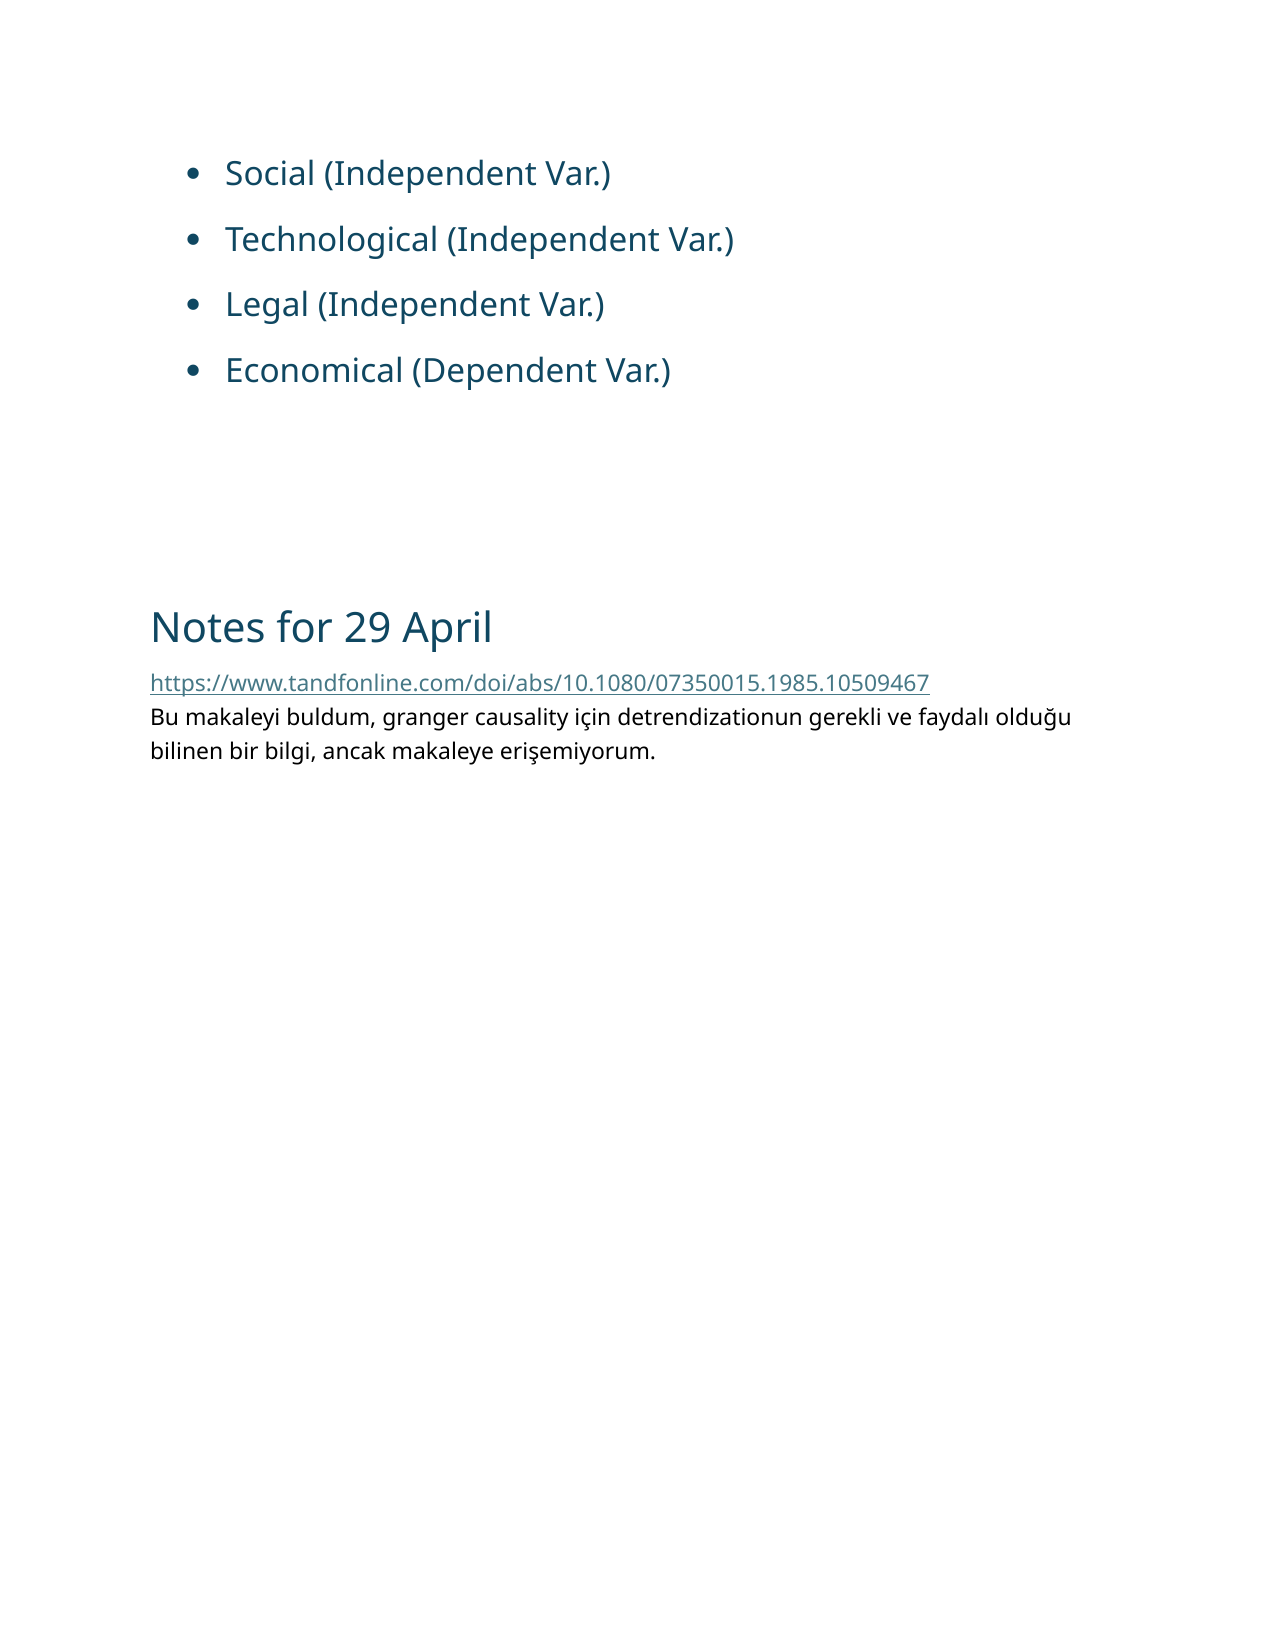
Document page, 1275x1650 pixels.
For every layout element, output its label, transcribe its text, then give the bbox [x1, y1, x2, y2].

text https://www.tandfonline.com/doi/abs/10.1080/07350015.1985.10509467 Bu makaleyi buldum, granger causality için detrendizationun gerekli ve faydalı olduğu bilinen bir bilgi, ancak makaleye erişemiyorum. [150, 667, 1125, 766]
subtitle Technological (Independent Var.) [187, 216, 1125, 261]
subtitle Economical (Dependent Var.) [187, 347, 1125, 392]
subtitle Notes for 29 April [150, 598, 1125, 654]
subtitle Social (Independent Var.) [187, 150, 1125, 195]
subtitle Legal (Independent Var.) [187, 281, 1125, 327]
